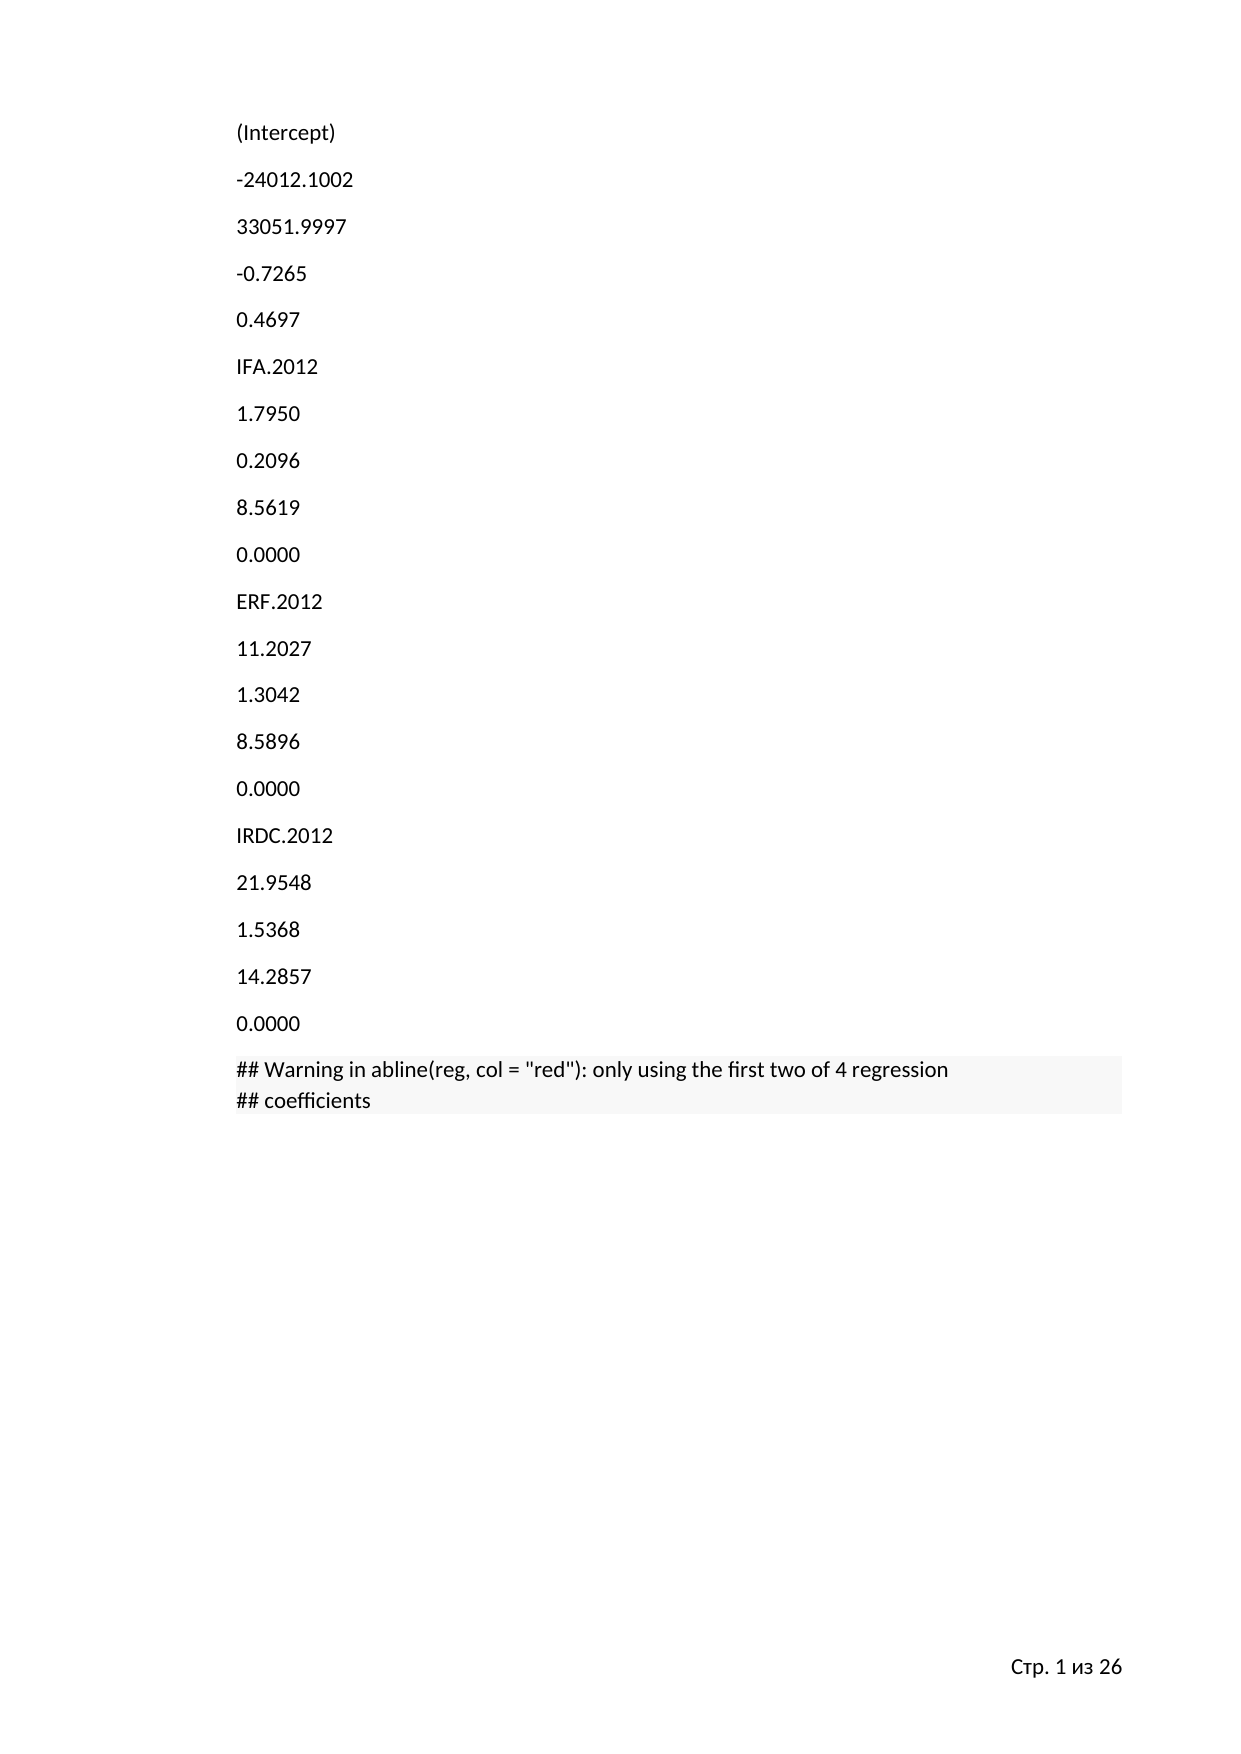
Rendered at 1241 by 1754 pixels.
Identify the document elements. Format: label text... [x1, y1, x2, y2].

text ## Warning in abline(reg, col = "red"): only using the first two of 4 regression ## coefficients [236, 1056, 1122, 1114]
